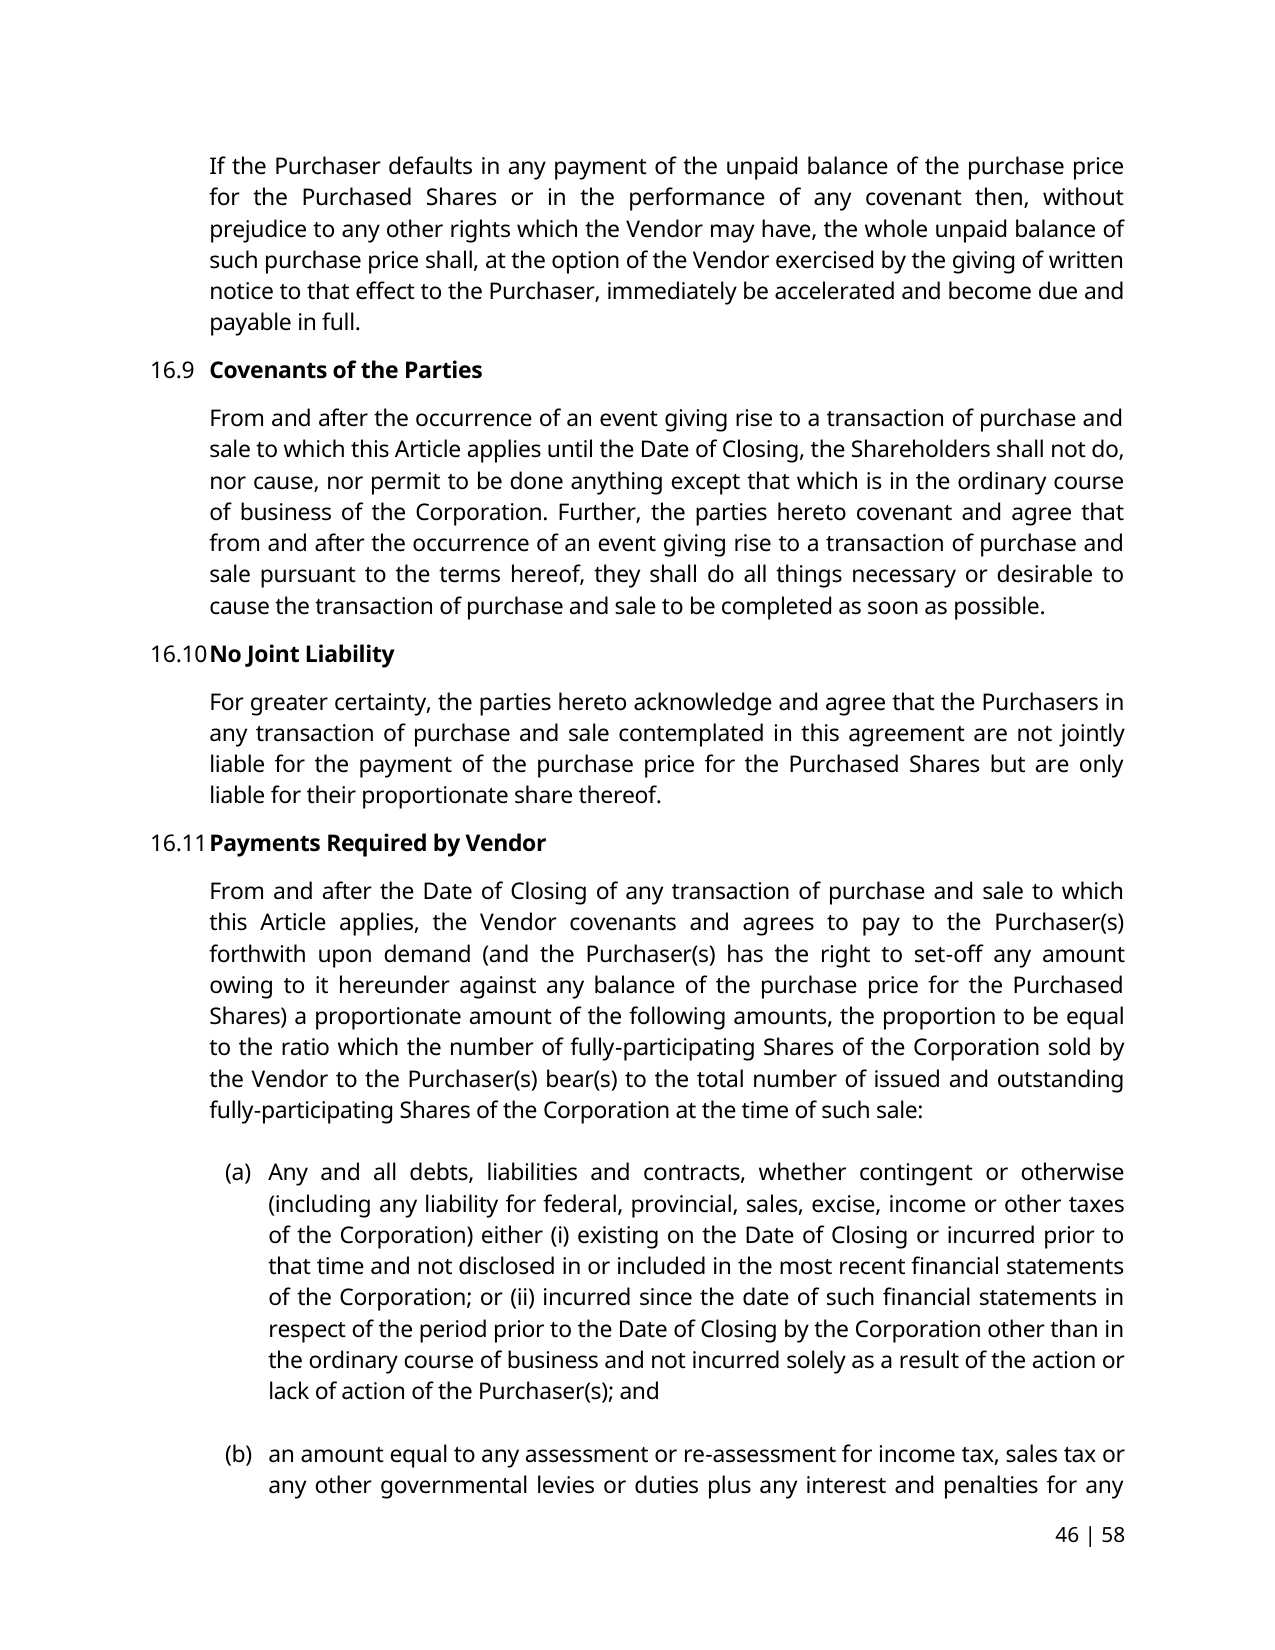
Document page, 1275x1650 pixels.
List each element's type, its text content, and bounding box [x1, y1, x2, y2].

list Payments Required by Vendor [150, 827, 1125, 858]
text From and after the occurrence of an event giving rise to a transaction of purchase and sale to which this Article applies until the Date of Closing, the Shareholders shall not do, nor cause, nor permit to be done anything except that which is in the ordinary course of business of the Corporation. Further, the parties hereto covenant and agree that from and after the occurrence of an event giving rise to a transaction of purchase and sale pursuant to the terms hereof, they shall do all things necessary or desirable to cause the transaction of purchase and sale to be completed as soon as possible. [209, 402, 1125, 621]
text For greater certainty, the parties hereto acknowledge and agree that the Purchasers in any transaction of purchase and sale contemplated in this agreement are not jointly liable for the payment of the purchase price for the Purchased Shares but are only liable for their proportionate share thereof. [209, 685, 1125, 810]
text If the Purchaser defaults in any payment of the unpaid balance of the purchase price for the Purchased Shares or in the performance of any covenant then, without prejudice to any other rights which the Vendor may have, the whole unpaid balance of such purchase price shall, at the option of the Vendor exercised by the giving of written notice to that effect to the Purchaser, immediately be accelerated and become due and payable in full. [209, 150, 1125, 337]
list No Joint Liability [150, 637, 1125, 669]
text From and after the Date of Closing of any transaction of purchase and sale to which this Article applies, the Vendor covenants and agrees to pay to the Purchaser(s) forthwith upon demand (and the Purchaser(s) has the right to set-off any amount owing to it hereunder against any balance of the purchase price for the Purchased Shares) a proportionate amount of the following amounts, the proportion to be equal to the ratio which the number of fully-participating Shares of the Corporation sold by the Vendor to the Purchaser(s) bear(s) to the total number of issued and outstanding fully-participating Shares of the Corporation at the time of such sale: [209, 875, 1125, 1125]
text (a) Any and all debts, liabilities and contracts, whether contingent or otherwise (including any liability for federal, provincial, sales, excise, income or other taxes of the Corporation) either (i) existing on the Date of Closing or incurred prior to that time and not disclosed in or included in the most recent financial statements of the Corporation; or (ii) incurred since the date of such financial statements in respect of the period prior to the Date of Closing by the Corporation other than in the ordinary course of business and not incurred solely as a result of the action or lack of action of the Purchaser(s); and [209, 1156, 1125, 1406]
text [209, 1437, 1125, 1500]
list Covenants of the Parties [150, 354, 1125, 385]
